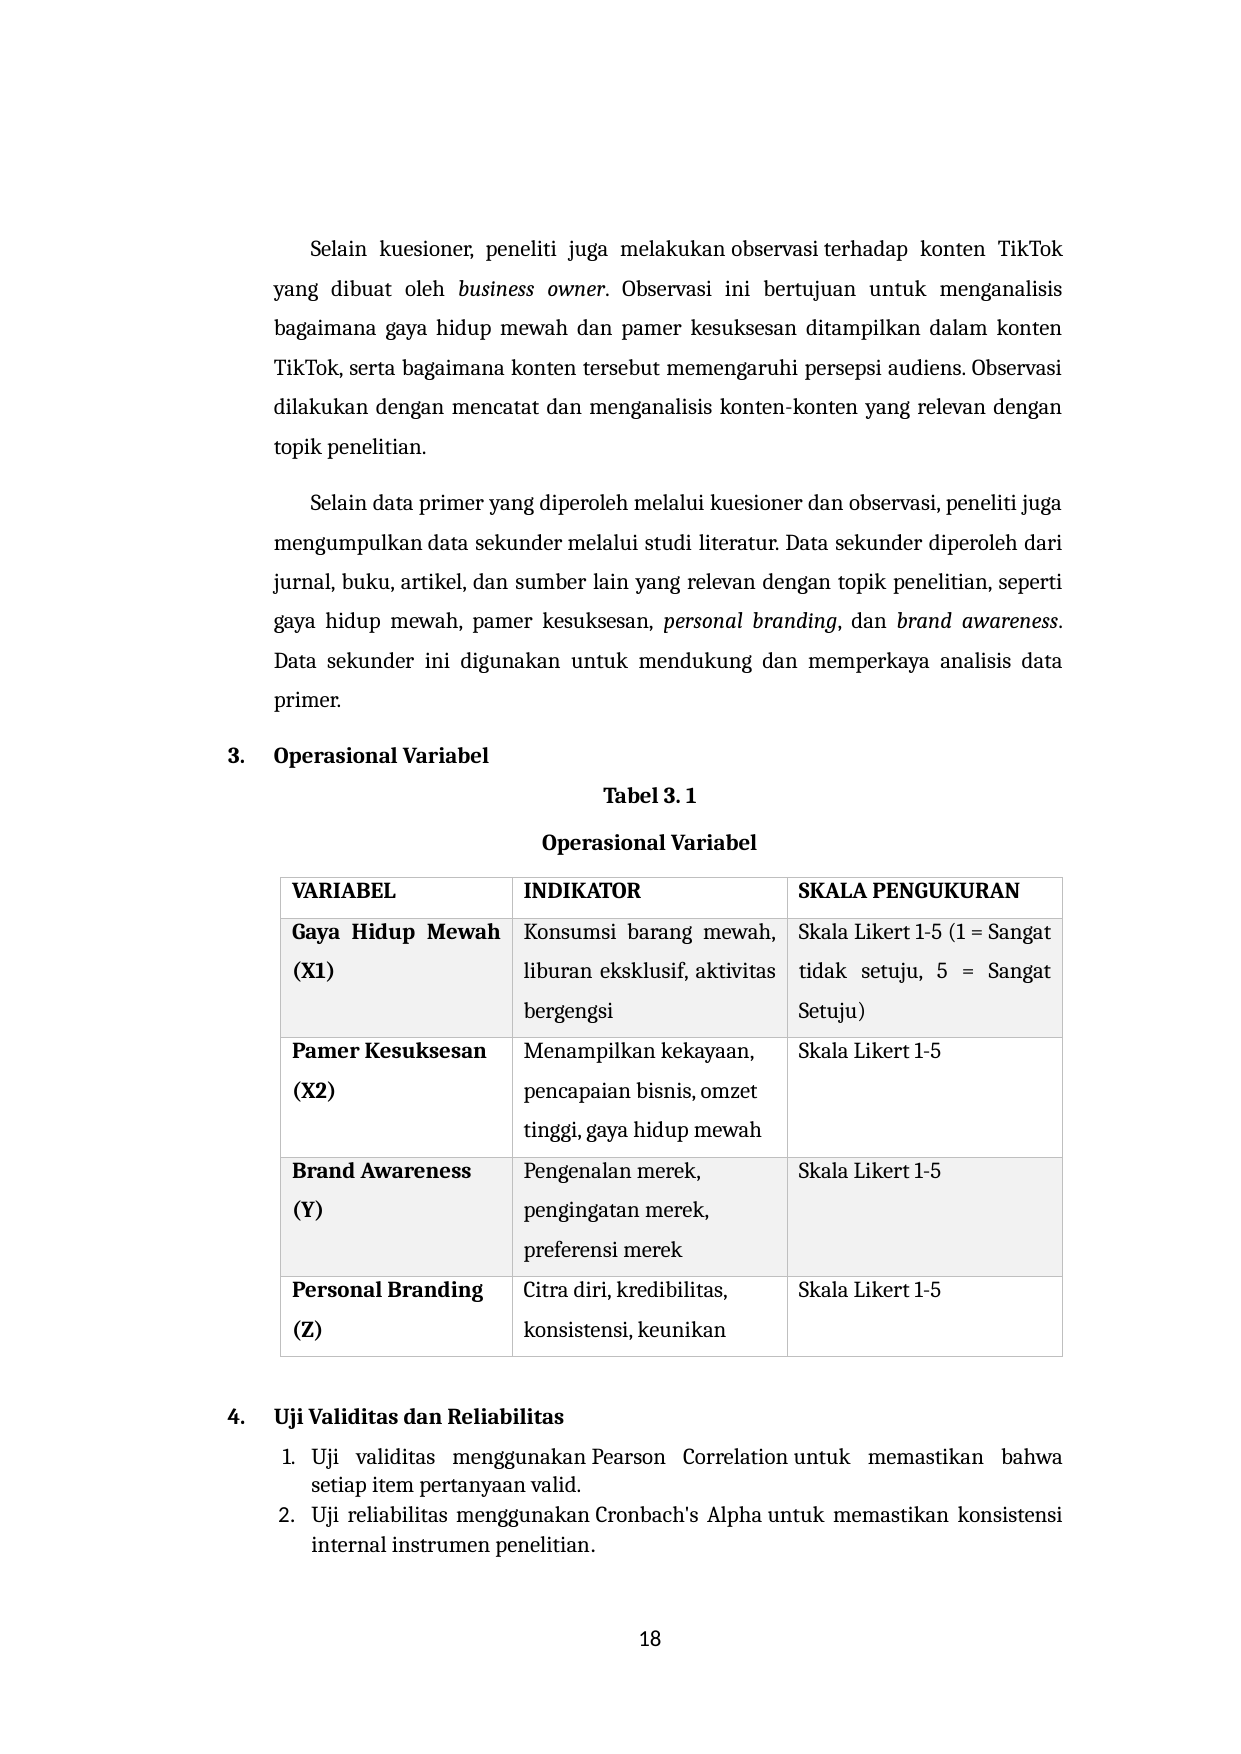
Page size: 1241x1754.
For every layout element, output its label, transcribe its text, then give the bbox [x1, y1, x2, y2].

list Uji validitas menggunakan Pearson Correlation untuk memastikan bahwa setiap item pertanyaan valid. [295, 1443, 1063, 1498]
subtitle Uji Validitas dan Reliabilitas [236, 1404, 1063, 1430]
table_cell Pamer Kesuksesan (X2) [281, 1038, 512, 1157]
text Selain data primer yang diperoleh melalui kuesioner dan observasi, peneliti juga mengumpulkan data sekunder melalui studi literatur. Data sekunder diperoleh dari jurnal, buku, artikel, dan sumber lain yang relevan dengan topik penelitian, seperti gaya hidup mewah, pamer kesuksesan, personal branding, dan brand awareness. Data sekunder ini digunakan untuk mendukung dan memperkaya analisis data primer. [273, 490, 1063, 713]
table_cell Pengenalan merek, pengingatan merek, preferensi merek [513, 1158, 787, 1276]
text Operasional Variabel [236, 830, 1063, 856]
table_cell Skala Likert 1-5 [788, 1038, 1062, 1157]
table_cell Konsumsi barang mewah, liburan eksklusif, aktivitas bergengsi [513, 919, 787, 1037]
list Uji reliabilitas menggunakan Cronbach's Alpha untuk memastikan konsistensi internal instrumen penelitian. [295, 1500, 1063, 1559]
table_cell Menampilkan kekayaan, pencapaian bisnis, omzet tinggi, gaya hidup mewah [513, 1038, 787, 1157]
subtitle Operasional Variabel [236, 743, 1063, 770]
text Selain kuesioner, peneliti juga melakukan observasi terhadap konten TikTok yang dibuat oleh business owner. Observasi ini bertujuan untuk menganalisis bagaimana gaya hidup mewah dan pamer kesuksesan ditampilkan dalam konten TikTok, serta bagaimana konten tersebut memengaruhi persepsi audiens. Observasi dilakukan dengan mencatat dan menganalisis konten-konten yang relevan dengan topik penelitian. [273, 236, 1063, 460]
table_cell Citra diri, kredibilitas, konsistensi, keunikan [513, 1277, 787, 1356]
table_cell Gaya Hidup Mewah (X1) [281, 919, 512, 1037]
table_header INDIKATOR [513, 878, 787, 918]
table_header VARIABEL [281, 878, 512, 918]
table_cell Skala Likert 1-5 [788, 1158, 1062, 1276]
table_cell Personal Branding (Z) [281, 1277, 512, 1356]
table_cell Skala Likert 1-5 [788, 1277, 1062, 1356]
table_header SKALA PENGUKURAN [788, 878, 1062, 918]
table_cell Skala Likert 1-5 (1 = Sangat tidak setuju, 5 = Sangat Setuju) [788, 919, 1062, 1037]
table_cell Brand Awareness (Y) [281, 1158, 512, 1276]
text Tabel 3. 1 [236, 783, 1063, 809]
